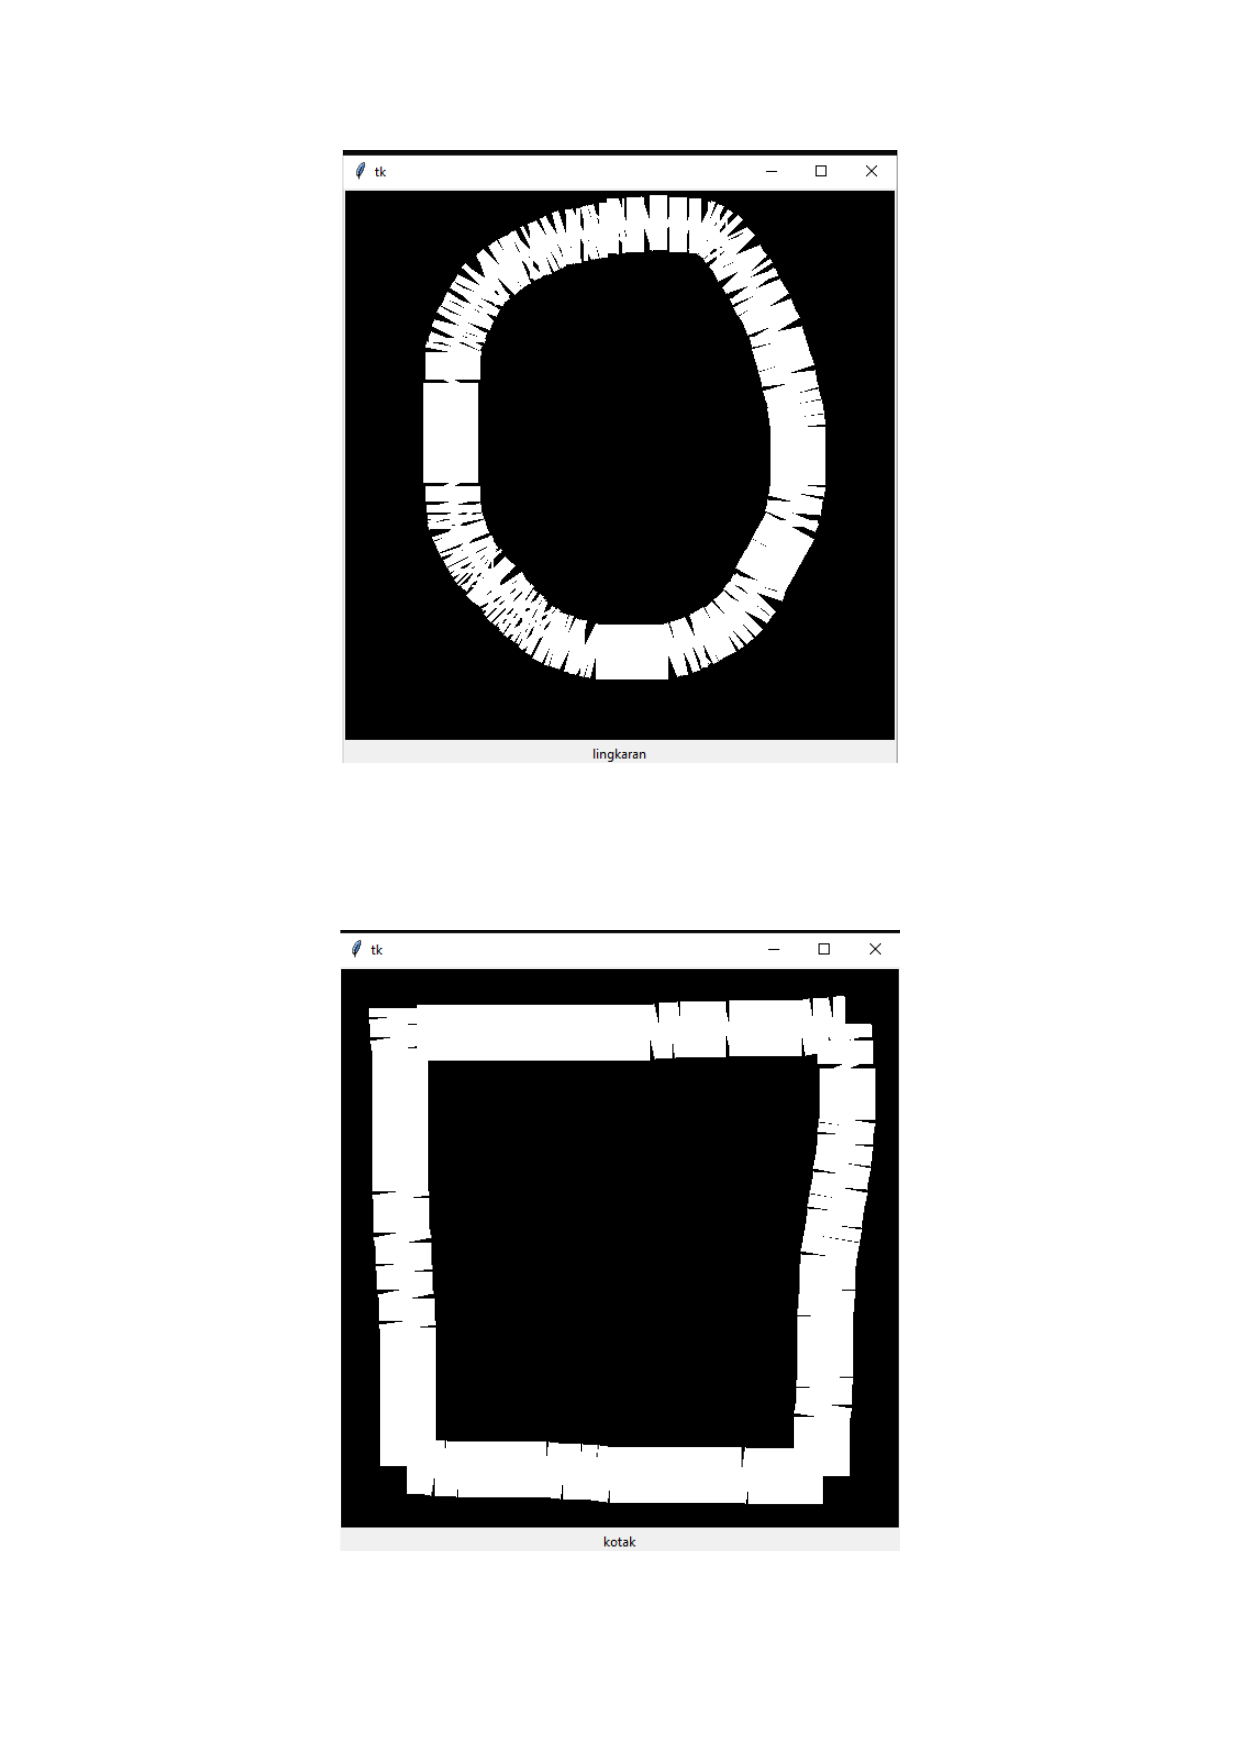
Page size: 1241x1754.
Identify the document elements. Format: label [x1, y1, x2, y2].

picture [342, 150, 898, 763]
picture [340, 930, 900, 1551]
